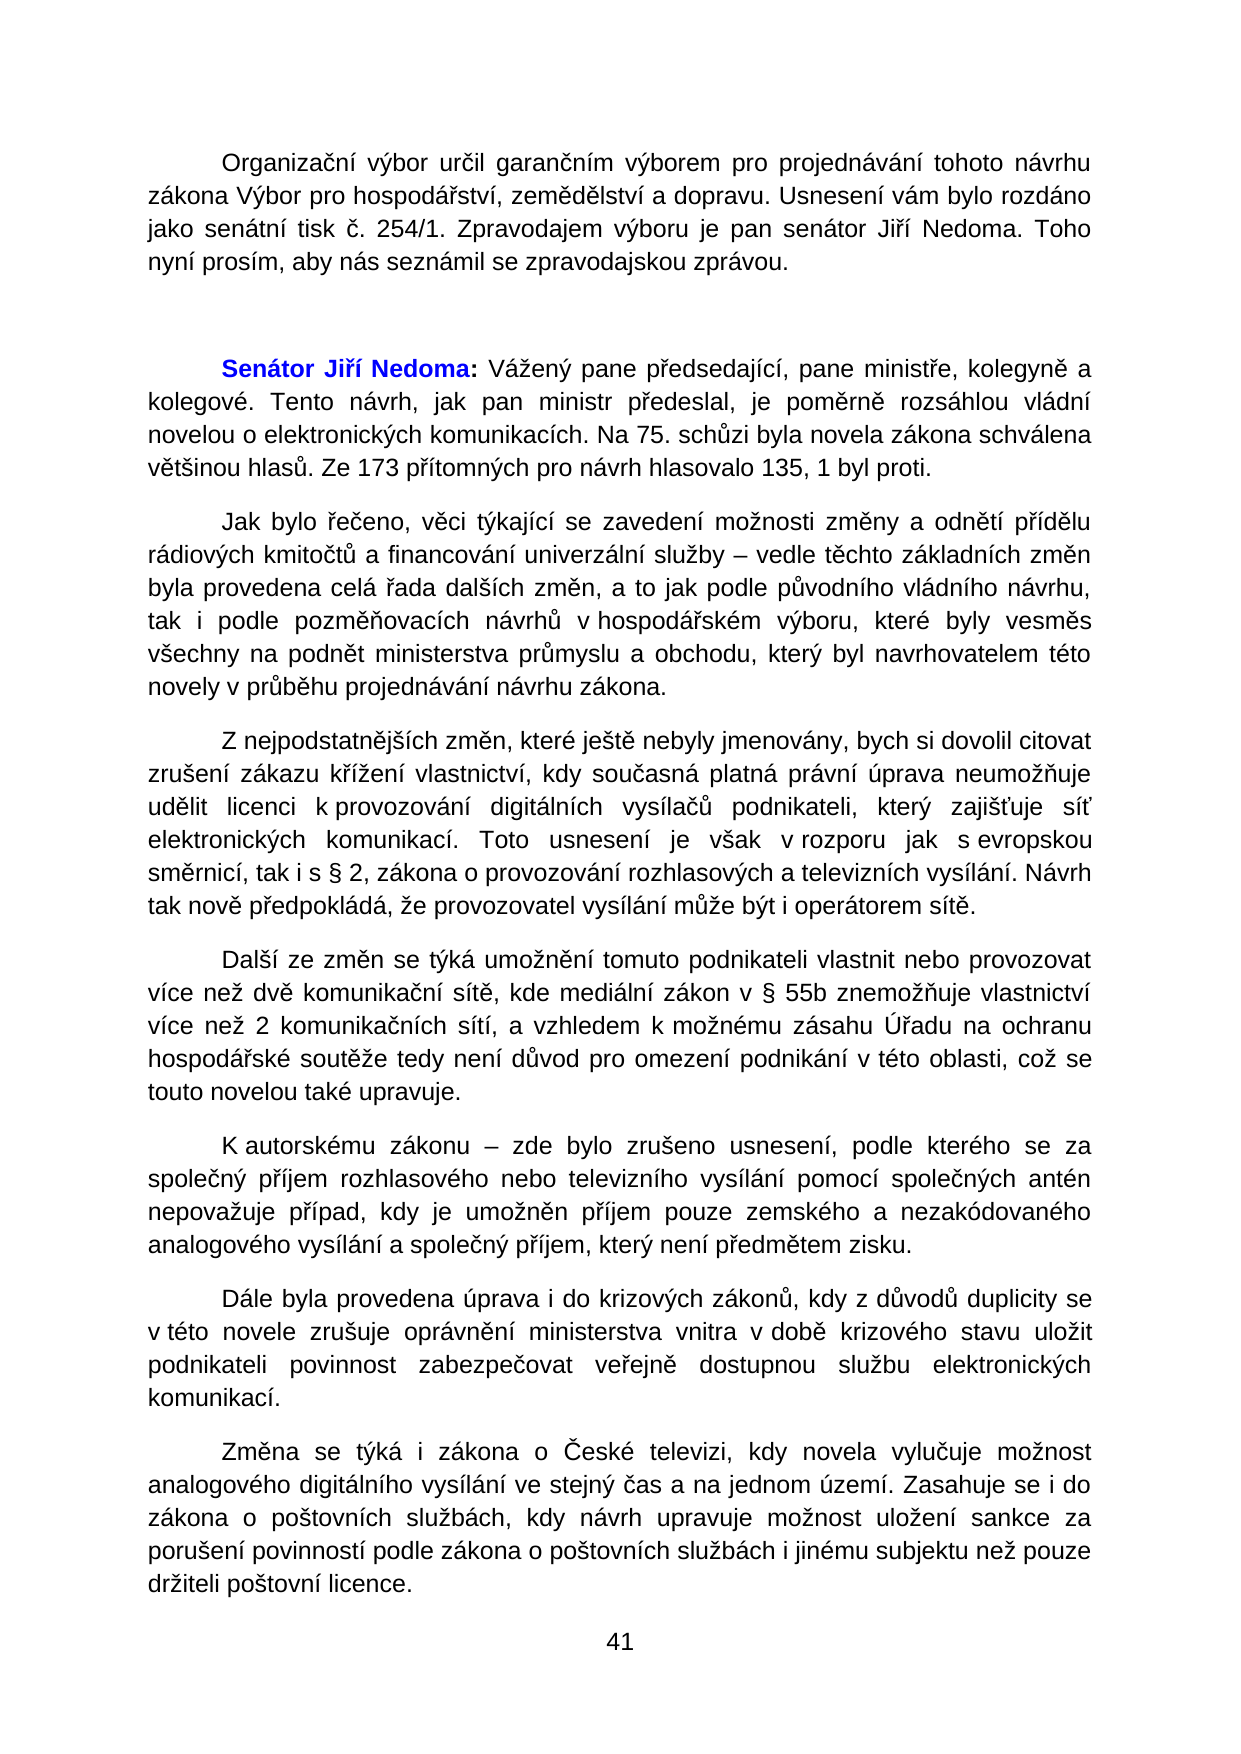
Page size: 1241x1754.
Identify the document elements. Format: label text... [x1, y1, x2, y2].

text Dále byla provedena úprava i do krizových zákonů, kdy z důvodů duplicity se v této novele zrušuje oprávnění ministerstva vnitra v době krizového stavu uložit podnikateli povinnost zabezpečovat veřejně dostupnou službu elektronických komunikací. [148, 1284, 1093, 1412]
text Další ze změn se týká umožnění tomuto podnikateli vlastnit nebo provozovat více než dvě komunikační sítě, kde mediální zákon v § 55b znemožňuje vlastnictví více než 2 komunikačních sítí, a vzhledem k možnému zásahu Úřadu na ochranu hospodářské soutěže tedy není důvod pro omezení podnikání v této oblasti, což se touto novelou také upravuje. [148, 945, 1093, 1106]
text Jak bylo řečeno, věci týkající se zavedení možnosti změny a odnětí přídělu rádiových kmitočtů a financování univerzální služby – vedle těchto základních změn byla provedena celá řada dalších změn, a to jak podle původního vládního návrhu, tak i podle pozměňovacích návrhů v hospodářském výboru, které byly vesměs všechny na podnět ministerstva průmyslu a obchodu, který byl navrhovatelem této novely v průběhu projednávání návrhu zákona. [148, 507, 1093, 701]
text Změna se týká i zákona o České televizi, kdy novela vylučuje možnost analogového digitálního vysílání ve stejný čas a na jednom území. Zasahuje se i do zákona o poštovních službách, kdy návrh upravuje možnost uložení sankce za porušení povinností podle zákona o poštovních službách i jinému subjektu než pouze držiteli poštovní licence. [148, 1437, 1093, 1598]
text Senátor Jiří Nedoma: Vážený pane předsedající, pane ministře, kolegyně a kolegové. Tento návrh, jak pan ministr předeslal, je poměrně rozsáhlou vládní novelou o elektronických komunikacích. Na 75. schůzi byla novela zákona schválena většinou hlasů. Ze 173 přítomných pro návrh hlasovalo 135, 1 byl proti. [148, 354, 1093, 482]
text Organizační výbor určil garančním výborem pro projednávání tohoto návrhu zákona Výbor pro hospodářství, zemědělství a dopravu. Usnesení vám bylo rozdáno jako senátní tisk č. 254/1. Zpravodajem výboru je pan senátor Jiří Nedoma. Toho nyní prosím, aby nás seznámil se zpravodajskou zprávou. [148, 148, 1093, 275]
text K autorskému zákonu – zde bylo zrušeno usnesení, podle kterého se za společný příjem rozhlasového nebo televizního vysílání pomocí společných antén nepovažuje případ, kdy je umožněn příjem pouze zemského a nezakódovaného analogového vysílání a společný příjem, který není předmětem zisku. [148, 1131, 1093, 1259]
text Z nejpodstatnějších změn, které ještě nebyly jmenovány, bych si dovolil citovat zrušení zákazu křížení vlastnictví, kdy současná platná právní úprava neumožňuje udělit licenci k provozování digitálních vysílačů podnikateli, který zajišťuje síť elektronických komunikací. Toto usnesení je však v rozporu jak s evropskou směrnicí, tak i s § 2, zákona o provozování rozhlasových a televizních vysílání. Návrh tak nově předpokládá, že provozovatel vysílání může být i operátorem sítě. [148, 726, 1093, 920]
